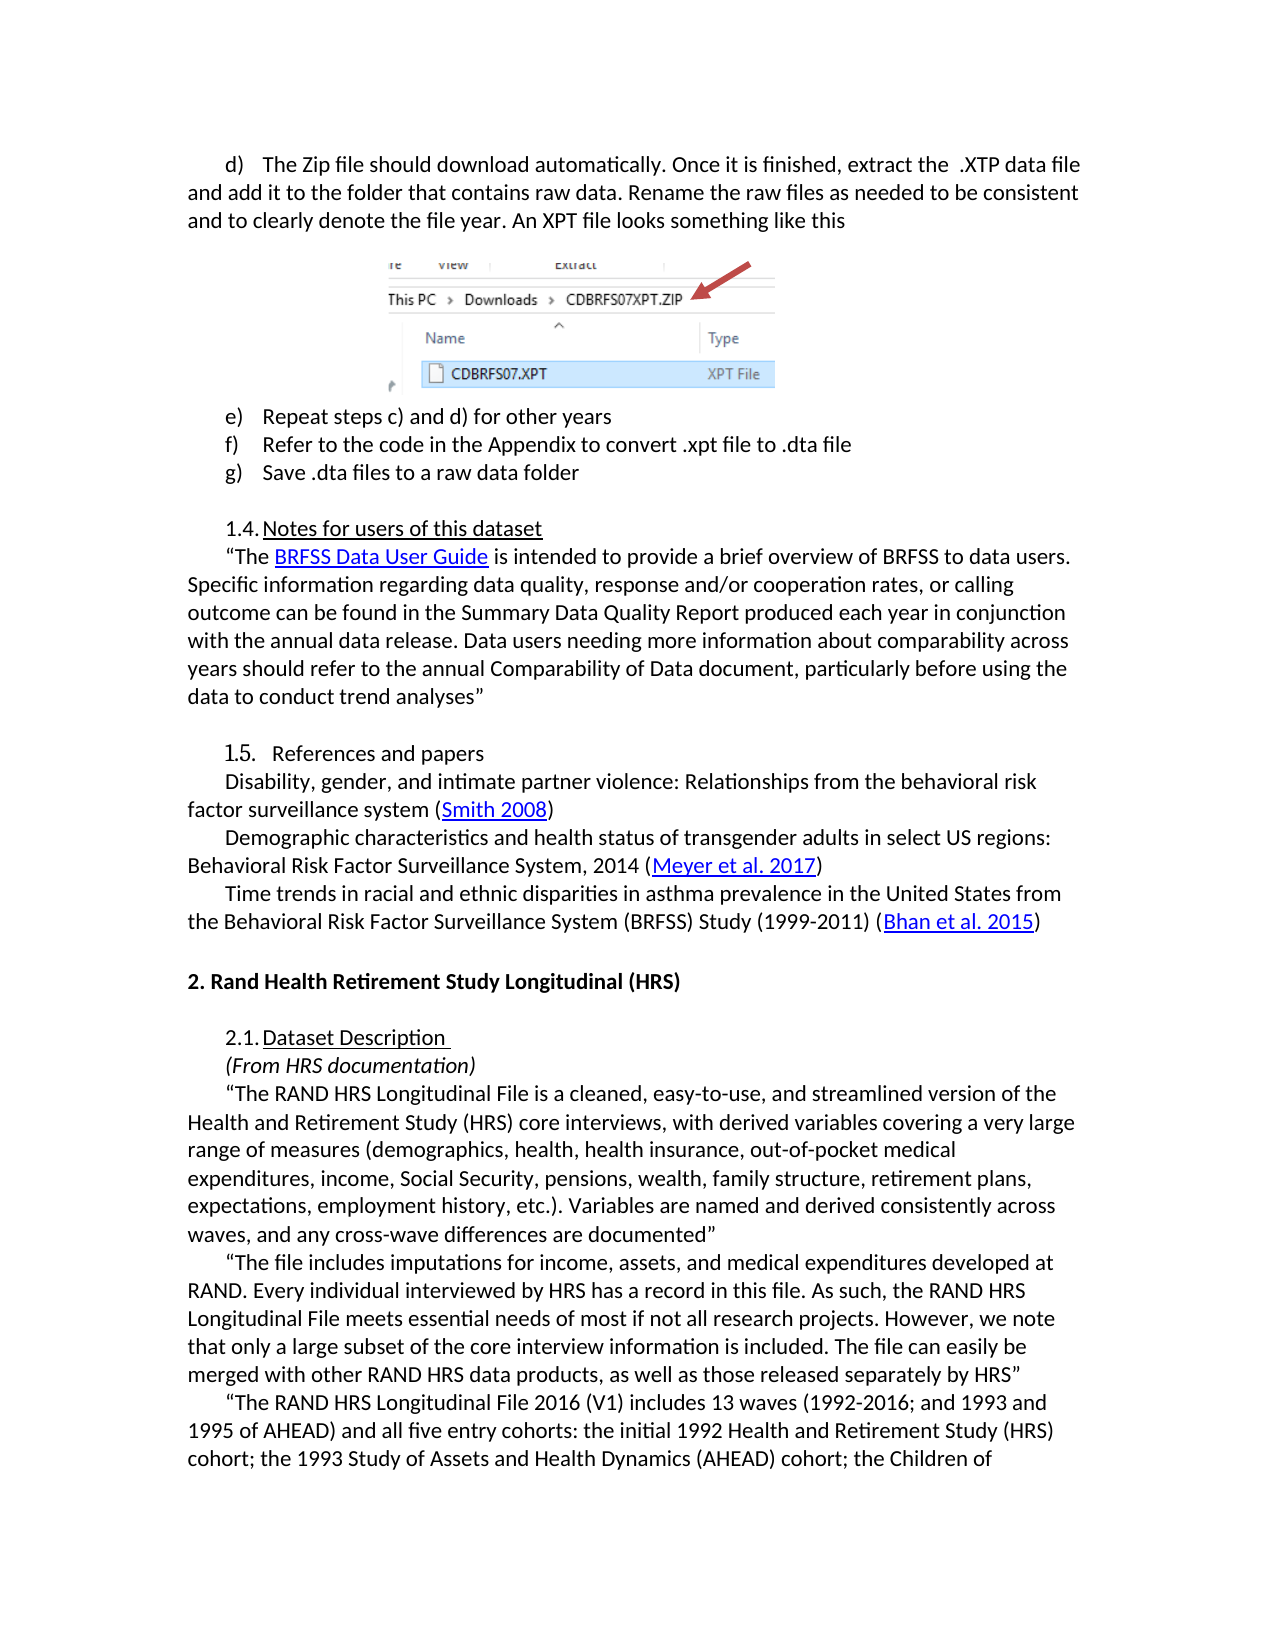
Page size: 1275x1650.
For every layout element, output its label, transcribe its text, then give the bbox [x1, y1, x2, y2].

list The Zip file should download automatically. Once it is finished, extract the .XTP data file and add it to the folder that contains raw data. Rename the raw files as needed to be consistent and to clearly denote the file year. An XPT file looks something like this [187, 150, 1087, 234]
list Dataset Description [225, 1023, 1087, 1052]
list Repeat steps c) and d) for other years [225, 402, 1087, 430]
list Refer to the code in the Appendix to convert .xpt file to .dta file [225, 430, 1087, 458]
list “The BRFSS Data User Guide is intended to provide a brief overview of BRFSS to data users. Specific information regarding data quality, response and/or cooperation rates, or calling outcome can be found in the Summary Data Quality Report produced each year in conjunction with the annual data release. Data users needing more information about comparability across years should refer to the annual Comparability of Data document, particularly before using the data to conduct trend analyses” [187, 542, 1087, 710]
subtitle 2. Rand Health Retirement Study Longitudinal (HRS) [187, 967, 1087, 996]
text (From HRS documentation) [187, 1052, 1087, 1079]
list References and papers [225, 738, 1087, 767]
text “The file includes imputations for income, assets, and medical expenditures developed at RAND. Every individual interviewed by HRS has a record in this file. As such, the RAND HRS Longitudinal File meets essential needs of most if not all research projects. However, we note that only a large subset of the core interview information is included. The file can easily be merged with other RAND HRS data products, as well as those released separately by HRS” [187, 1248, 1087, 1388]
text “The RAND HRS Longitudinal File is a cleaned, easy-to-use, and streamlined version of the Health and Retirement Study (HRS) core interviews, with derived variables covering a very large range of measures (demographics, health, health insurance, out-of-pocket medical expenditures, income, Social Security, pensions, wealth, family structure, retirement plans, expectations, employment history, etc.). Variables are named and derived consistently across waves, and any cross-wave differences are documented” [187, 1079, 1087, 1248]
text Disability, gender, and intimate partner violence: Relationships from the behavioral risk factor surveillance system (Smith 2008) [187, 767, 1087, 823]
text Time trends in racial and ethnic disparities in asthma prevalence in the United States from the Behavioral Risk Factor Surveillance System (BRFSS) Study (1999-2011) (Bhan et al. 2015) [187, 879, 1087, 935]
text Demographic characteristics and health status of transgender adults in select US regions: Behavioral Risk Factor Surveillance System, 2014 (Meyer et al. 2017) [187, 823, 1087, 879]
picture [387, 263, 775, 394]
list Save .dta files to a raw data folder [225, 458, 1087, 486]
list Notes for users of this dataset [225, 514, 1087, 542]
